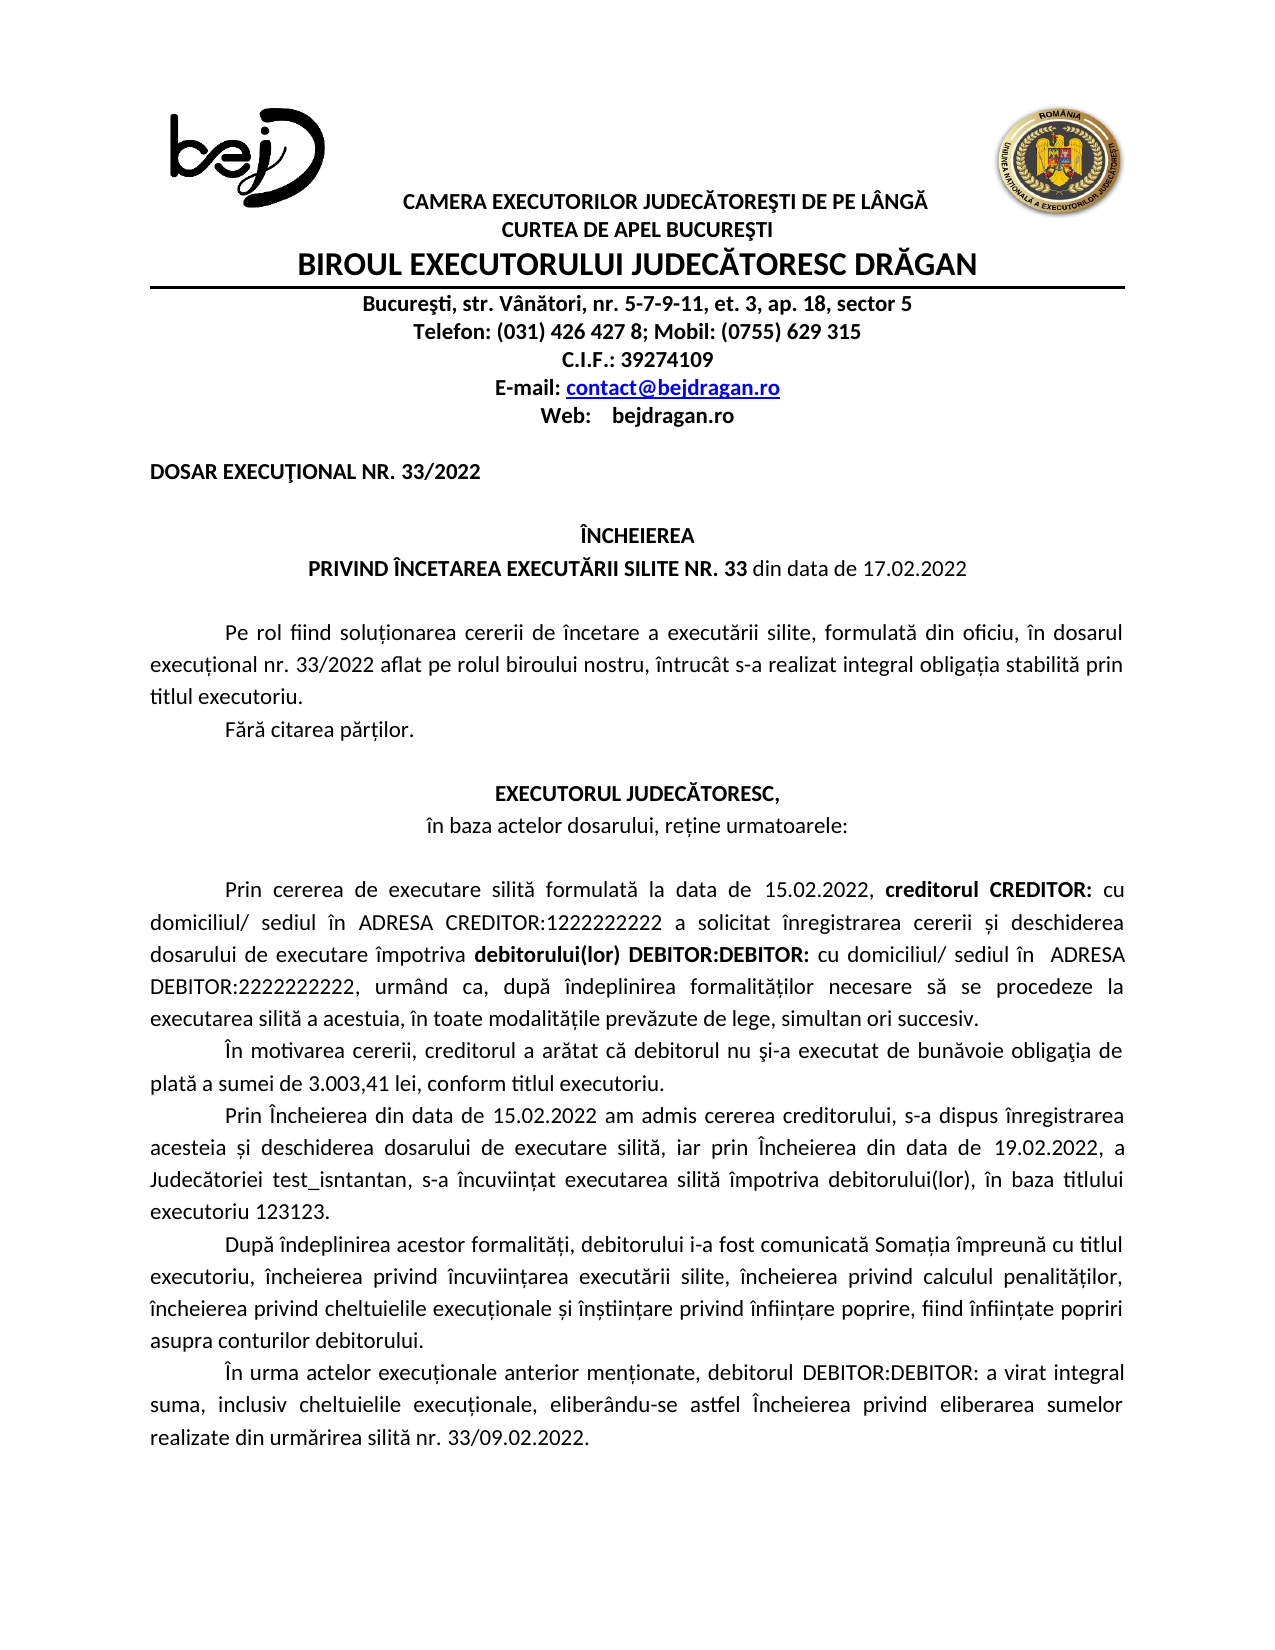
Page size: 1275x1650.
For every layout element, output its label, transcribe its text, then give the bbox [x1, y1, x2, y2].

text în baza actelor dosarului, reţine urmatoarele: [150, 811, 1125, 839]
text DOSAR EXECUŢIONAL NR. 33/2022 [150, 457, 1125, 485]
text După îndeplinirea acestor formalități, debitorului i-a fost comunicată Somația împreună cu titlul executoriu, încheierea privind încuviințarea executării silite, încheierea privind calculul penalităților, încheierea privind cheltuielile execuționale și înștiințare privind înființare poprire, fiind înființate popriri asupra conturilor debitorului. [150, 1230, 1125, 1354]
text ÎNCHEIEREA [150, 522, 1125, 549]
picture [150, 104, 350, 212]
picture [992, 104, 1125, 219]
text În urma actelor execuționale anterior menționate, debitorul DEBITOR:DEBITOR: a virat integral suma, inclusiv cheltuielile execuționale, eliberându-se astfel Încheierea privind eliberarea sumelor realizate din urmărirea silită nr. 33/09.02.2022. [150, 1358, 1125, 1451]
text PRIVIND ÎNCETAREA EXECUTĂRII SILITE NR. 33 din data de 17.02.2022 [150, 554, 1125, 582]
text Pe rol fiind soluționarea cererii de încetare a executării silite, formulată din oficiu, în dosarul execuțional nr. 33/2022 aflat pe rolul biroului nostru, întrucât s-a realizat integral obligația stabilită prin titlul executoriu. [150, 618, 1125, 711]
text Prin Încheierea din data de 15.02.2022 am admis cererea creditorului, s-a dispus înregistrarea acesteia și deschiderea dosarului de executare silită, iar prin Încheierea din data de 19.02.2022, a Judecătoriei test_isntantan, s-a încuviințat executarea silită împotriva debitorului(lor), în baza titlului executoriu 123123. [150, 1101, 1125, 1226]
text În motivarea cererii, creditorul a arătat că debitorul nu şi-a executat de bunăvoie obligaţia de plată a sumei de 3.003,41 lei, conform titlul executoriu. [150, 1037, 1125, 1097]
text EXECUTORUL JUDECĂTORESC, [150, 779, 1125, 807]
text Fără citarea părților. [150, 715, 1125, 743]
text Prin cererea de executare silită formulată la data de 15.02.2022, creditorul CREDITOR: cu domiciliul/ sediul în ADRESA CREDITOR:1222222222 a solicitat înregistrarea cererii și deschiderea dosarului de executare împotriva debitorului(lor) DEBITOR:DEBITOR: cu domiciliul/ sediul în ADRESA DEBITOR:2222222222, urmând ca, după îndeplinirea formalităților necesare să se procedeze la executarea silită a acestuia, în toate modalitățile prevăzute de lege, simultan ori succesiv. [150, 876, 1125, 1032]
